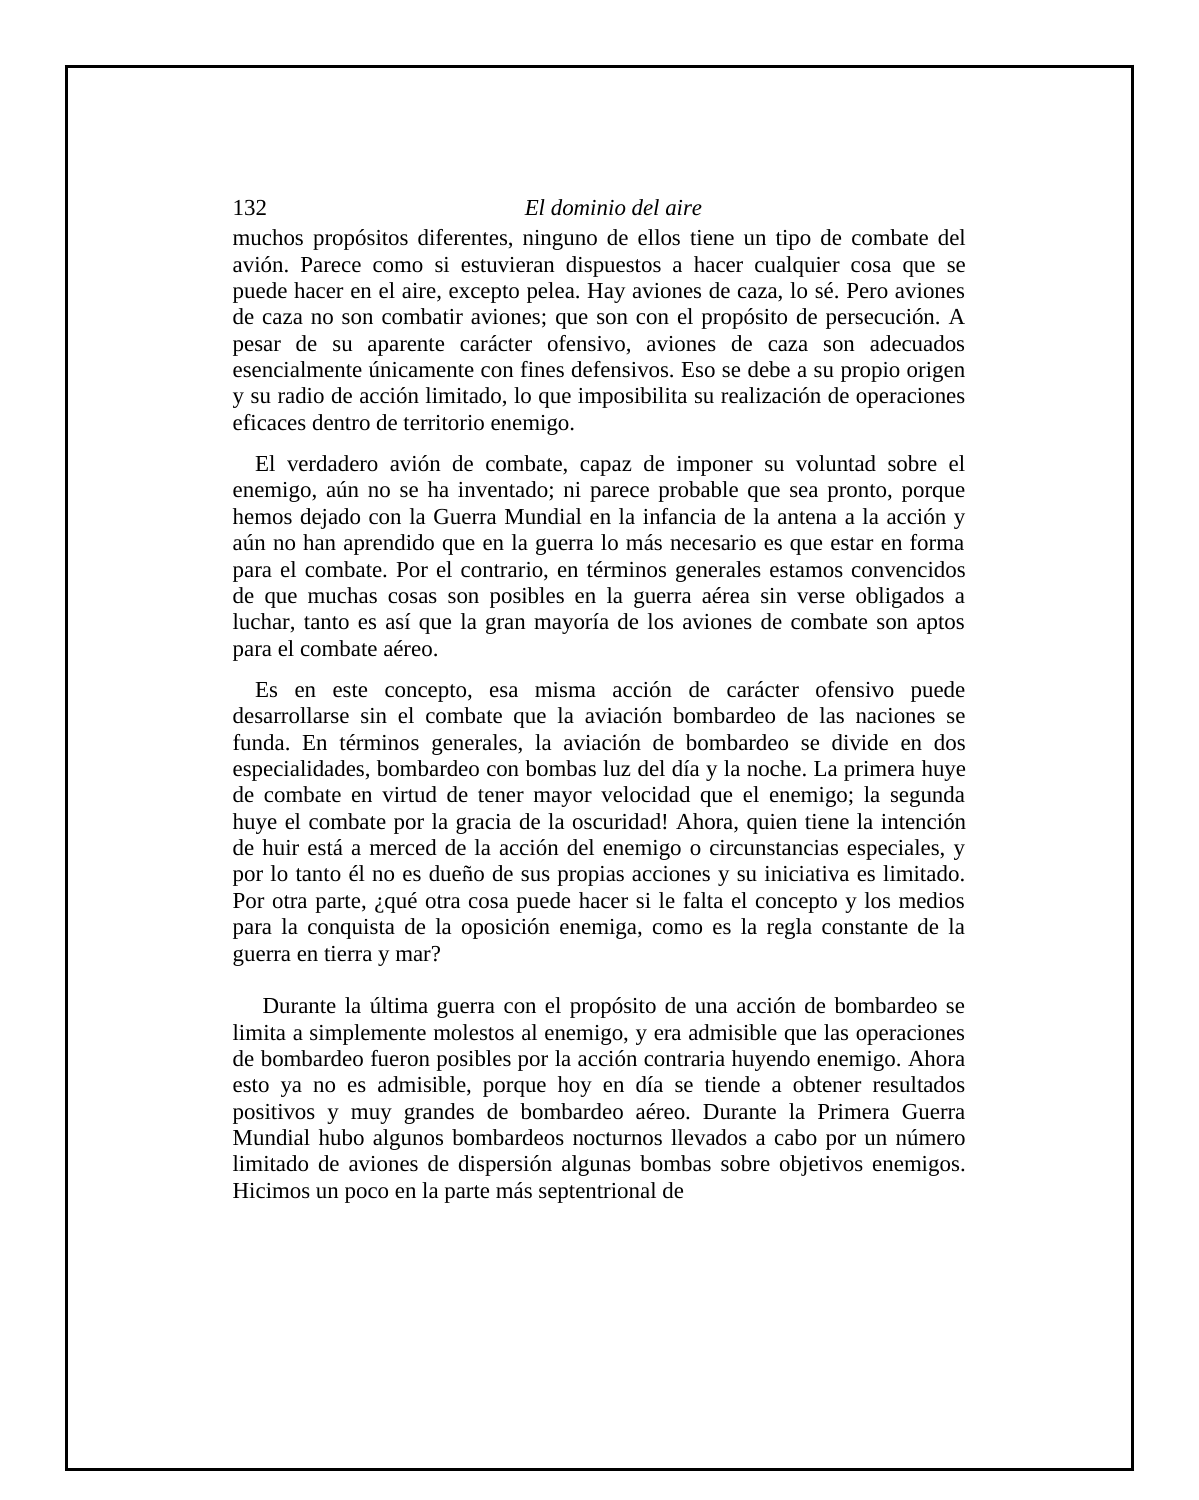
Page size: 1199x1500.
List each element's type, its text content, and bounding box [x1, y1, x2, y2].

text Es en este concepto, esa misma acción de carácter ofensivo puede desarrollarse sin el combate que la aviación bombardeo de las naciones se funda. En términos generales, la aviación de bombardeo se divide en dos especialidades, bombardeo con bombas luz del día y la noche. La primera huye de combate en virtud de tener mayor velocidad que el enemigo; la segunda huye el combate por la gracia de la oscuridad! Ahora, quien tiene la intención de huir está a merced de la acción del enemigo o circunstancias especiales, y por lo tanto él no es dueño de sus propias acciones y su iniciativa es limitado. Por otra parte, ¿qué otra cosa puede hacer si le falta el concepto y los medios para la conquista de la oposición enemiga, como es la regla constante de la guerra en tierra y mar? [232, 676, 967, 966]
text 132 El dominio del aire [232, 194, 1030, 221]
text El verdadero avión de combate, capaz de imponer su voluntad sobre el enemigo, aún no se ha inventado; ni parece probable que sea pronto, porque hemos dejado con la Guerra Mundial en la infancia de la antena a la acción y aún no han aprendido que en la guerra lo más necesario es que estar en forma para el combate. Por el contrario, en términos generales estamos convencidos de que muchas cosas son posibles en la guerra aérea sin verse obligados a luchar, tanto es así que la gran mayoría de los aviones de combate son aptos para el combate aéreo. [232, 450, 967, 661]
text muchos propósitos diferentes, ninguno de ellos tiene un tipo de combate del avión. Parece como si estuvieran dispuestos a hacer cualquier cosa que se puede hacer en el aire, excepto pelea. Hay aviones de caza, lo sé. Pero aviones de caza no son combatir aviones; que son con el propósito de persecución. A pesar de su aparente carácter ofensivo, aviones de caza son adecuados esencialmente únicamente con fines defensivos. Eso se debe a su propio origen y su radio de acción limitado, lo que imposibilita su realización de operaciones eficaces dentro de territorio enemigo. [232, 224, 967, 435]
text Durante la última guerra con el propósito de una acción de bombardeo se limita a simplemente molestos al enemigo, y era admisible que las operaciones de bombardeo fueron posibles por la acción contraria huyendo enemigo. Ahora esto ya no es admisible, porque hoy en día se tiende a obtener resultados positivos y muy grandes de bombardeo aéreo. Durante la Primera Guerra Mundial hubo algunos bombardeos nocturnos llevados a cabo por un número limitado de aviones de dispersión algunas bombas sobre objetivos enemigos. Hicimos un poco en la parte más septentrional de [232, 992, 967, 1203]
